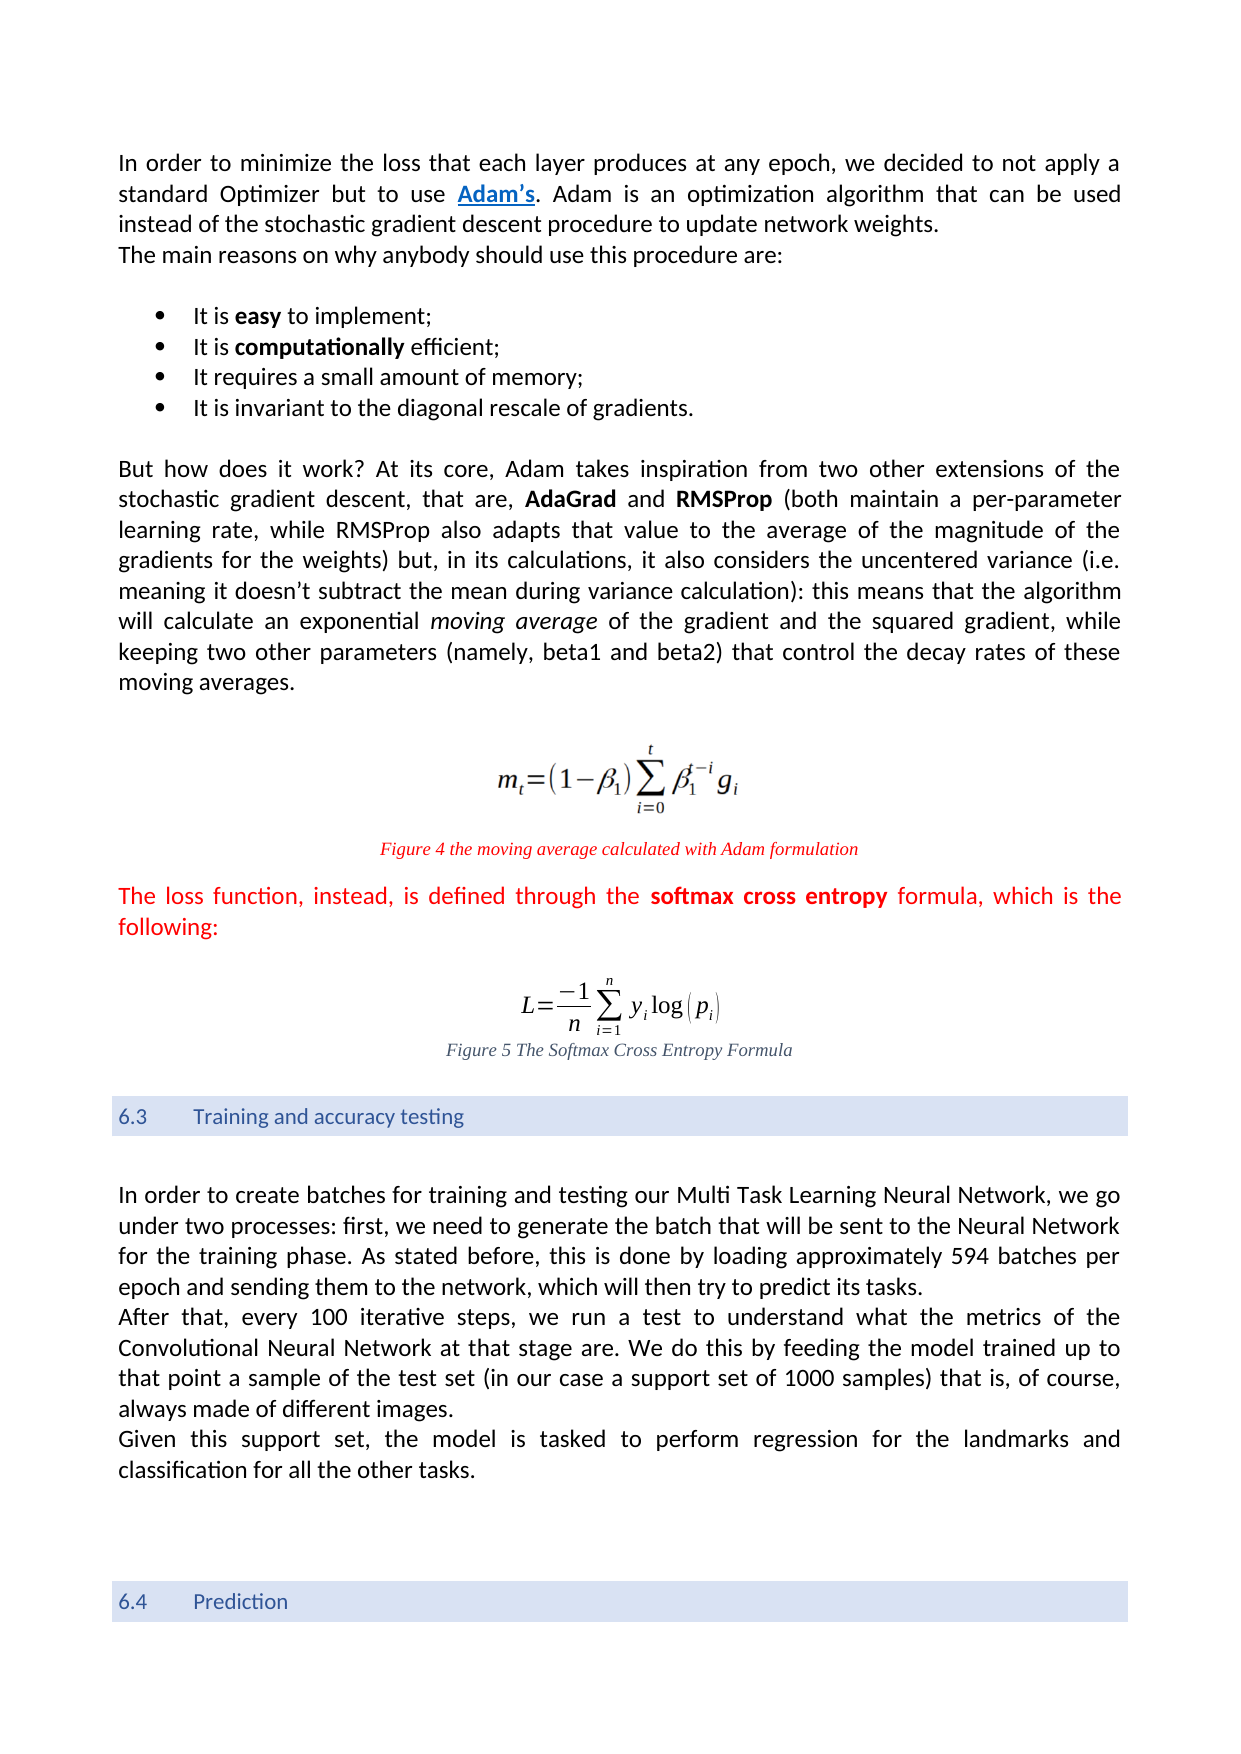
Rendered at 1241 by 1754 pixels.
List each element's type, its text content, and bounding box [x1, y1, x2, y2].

list It requires a small amount of memory; [156, 361, 1122, 392]
text Given this support set, the model is tasked to perform regression for the landmarks and classification for all the other tasks. [118, 1424, 1122, 1485]
text After that, every 100 iterative steps, we run a test to understand what the metrics of the Convolutional Neural Network at that stage are. We do this by feeding the model trained up to that point a sample of the test set (in our case a support set of 1000 samples) that is, of course, always made of different images. [118, 1302, 1122, 1424]
text The loss function, instead, is defined through the softmax cross entropy formula, which is the following: [118, 880, 1122, 941]
list It is computationally efficient; [156, 331, 1122, 361]
text In order to minimize the loss that each layer produces at any epoch, we decided to not apply a standard Optimizer but to use Adam’s. Adam is an optimization algorithm that can be used instead of the stochastic gradient descent procedure to update network weights. [118, 148, 1122, 239]
text But how does it work? At its core, Adam takes inspiration from two other extensions of the stochastic gradient descent, that are, AdaGrad and RMSProp (both maintain a per-parameter learning rate, while RMSProp also adapts that value to the average of the magnitude of the gradients for the weights) but, in its calculations, it also considers the uncentered variance (i.e. meaning it doesn’t subtract the mean during variance calculation): this means that the algorithm will calculate an exponential moving average of the gradient and the squared gradient, while keeping two other parameters (namely, beta1 and beta2) that control the decay rates of these moving averages. [118, 453, 1122, 697]
picture [484, 727, 757, 838]
subtitle Prediction [118, 1588, 1122, 1615]
text The main reasons on why anybody should use this procedure are: [118, 239, 1122, 270]
subtitle Training and accuracy testing [118, 1102, 1122, 1130]
list It is invariant to the diagonal rescale of gradients. [156, 392, 1122, 422]
list It is easy to implement; [156, 300, 1122, 331]
text In order to create batches for training and testing our Multi Task Learning Neural Network, we go under two processes: first, we need to generate the batch that will be sent to the Neural Network for the training phase. As stated before, this is done by loading approximately 594 batches per epoch and sending them to the network, which will then try to predict its tasks. [118, 1179, 1122, 1302]
